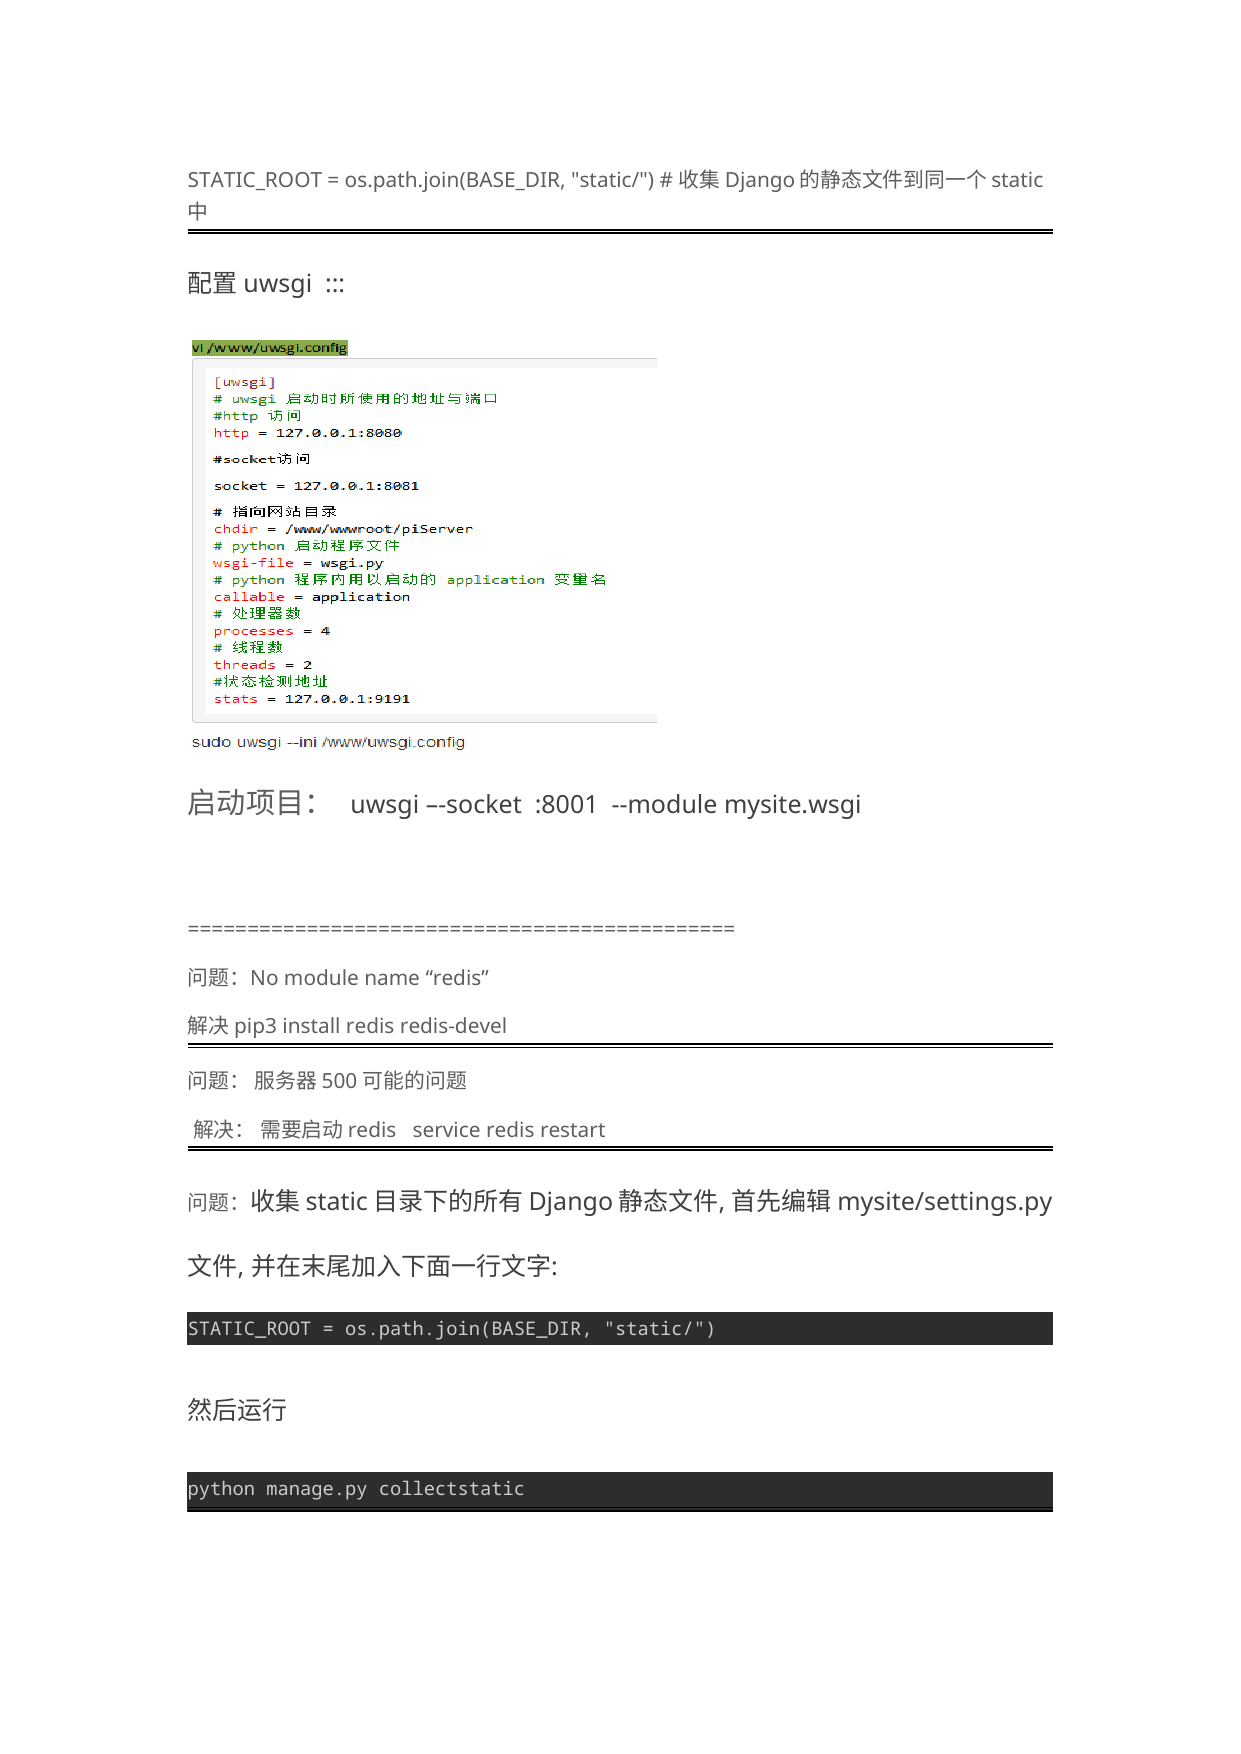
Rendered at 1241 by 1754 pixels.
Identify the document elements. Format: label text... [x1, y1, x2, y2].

picture [187, 330, 658, 753]
text 问题：收集static目录下的所有Django静态文件, 首先编辑mysite/settings.py文件, 并在末尾加入下面一行文字: [187, 1167, 1053, 1297]
text ============================================== [187, 912, 1053, 945]
text python manage.py collectstatic [187, 1472, 1053, 1512]
text 配置 uwsgi ::: [187, 249, 1053, 314]
text 然后运行 [187, 1376, 1053, 1441]
text STATIC_ROOT = os.path.join(BASE_DIR, "static/") [187, 1312, 1053, 1345]
text 问题：No module name “redis” [187, 961, 1053, 993]
text 解决 pip3 install redis redis-devel [187, 1009, 1053, 1048]
text STATIC_ROOT = os.path.join(BASE_DIR, "static/") # 收集Django的静态文件到同一个static中 [187, 162, 1053, 234]
text 问题： 服务器500 可能的问题 [187, 1064, 1053, 1096]
text 解决： 需要启动redis service redis restart [187, 1112, 1053, 1151]
text 启动项目： uwsgi –-socket :8001 --module mysite.wsgi [187, 768, 1053, 833]
